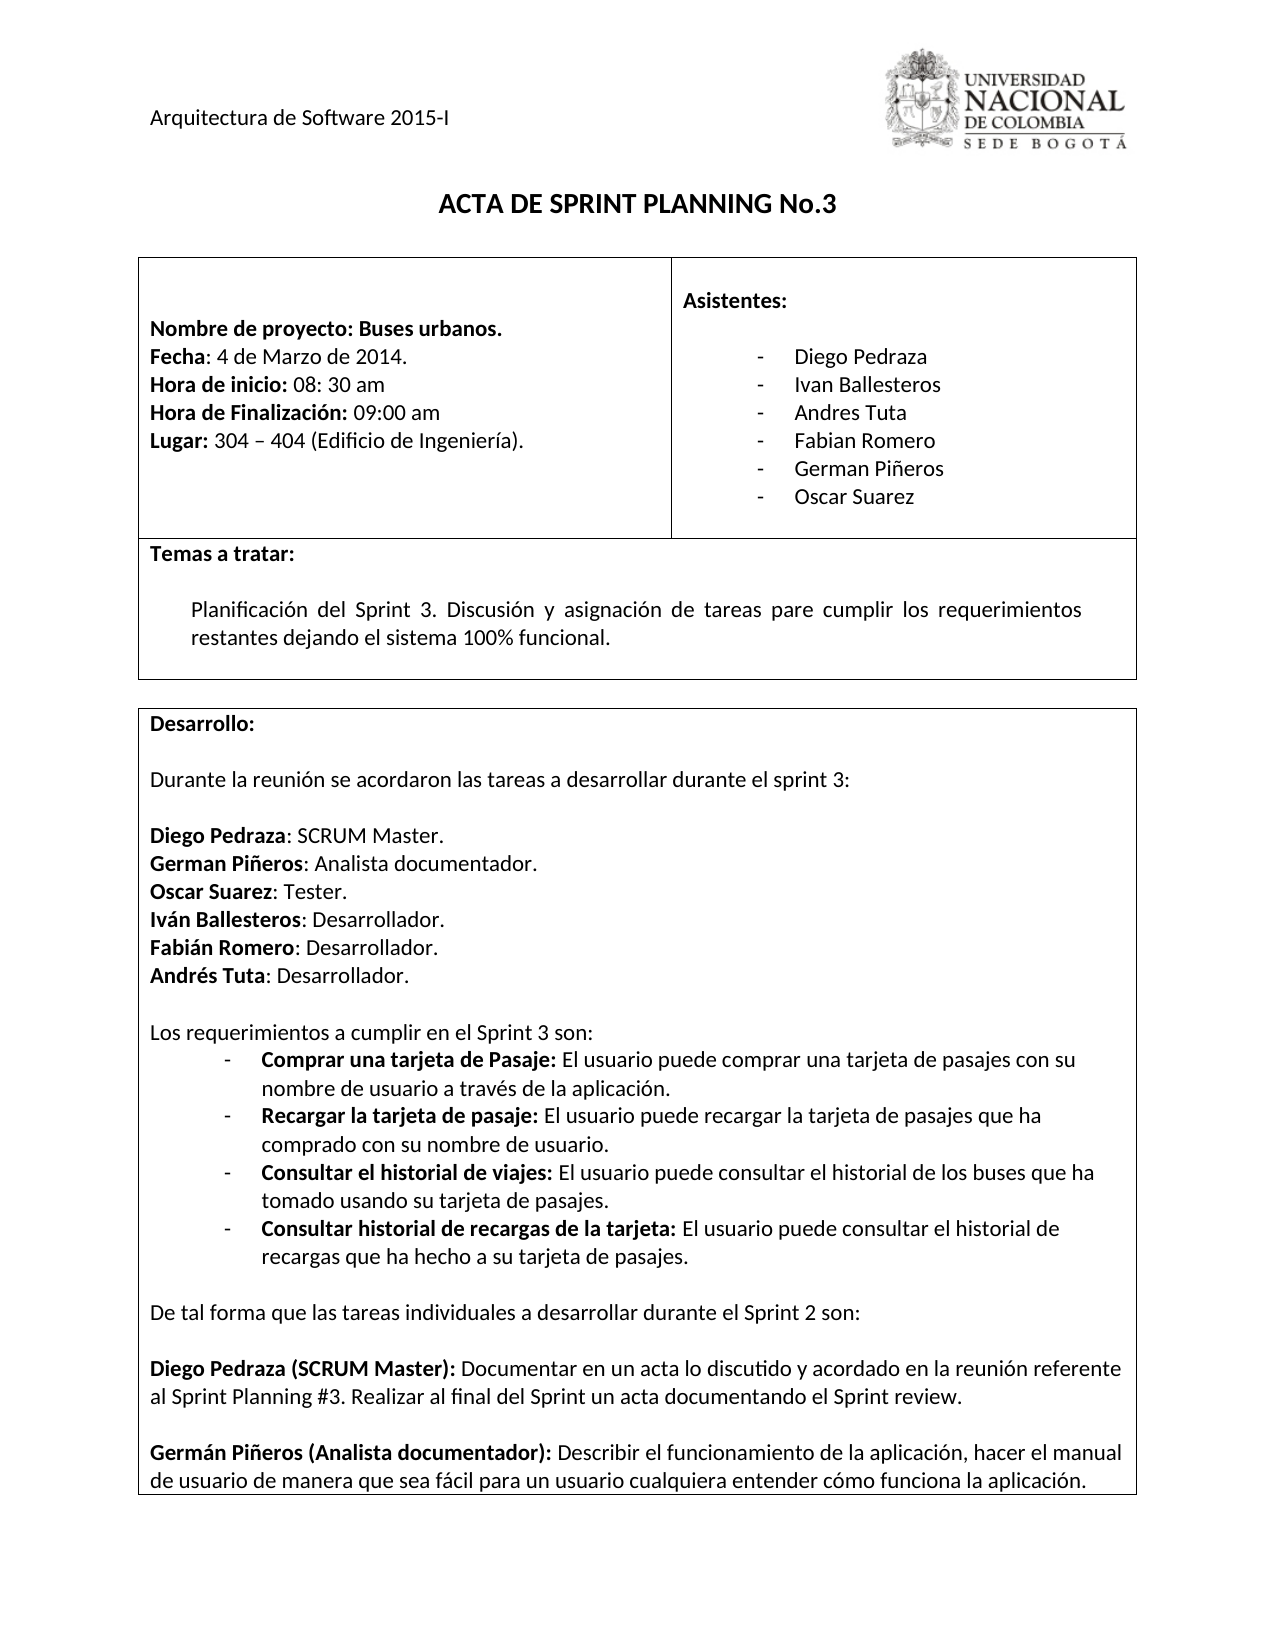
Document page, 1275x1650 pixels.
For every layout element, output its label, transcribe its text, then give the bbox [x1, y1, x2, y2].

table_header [139, 709, 1136, 1494]
table_header Nombre de proyecto: Buses urbanos. Fecha: 4 de Marzo de 2014. Hora de inicio: 08: 30 am Hora de Finalización: 09:00 am Lugar: 304 – 404 (Edificio de Ingeniería). [139, 258, 671, 538]
picture [878, 42, 1163, 158]
table_header Asistentes: Diego Pedraza Ivan Ballesteros Andres Tuta Fabian Romero German Piñeros Oscar Suarez [672, 258, 1136, 538]
text ACTA DE SPRINT PLANNING No.3 [150, 186, 1125, 221]
table_cell Temas a tratar: Planificación del Sprint 3. Discusión y asignación de tareas pare cumplir los requerimientos restantes dejando el sistema 100% funcional. [139, 539, 1136, 679]
